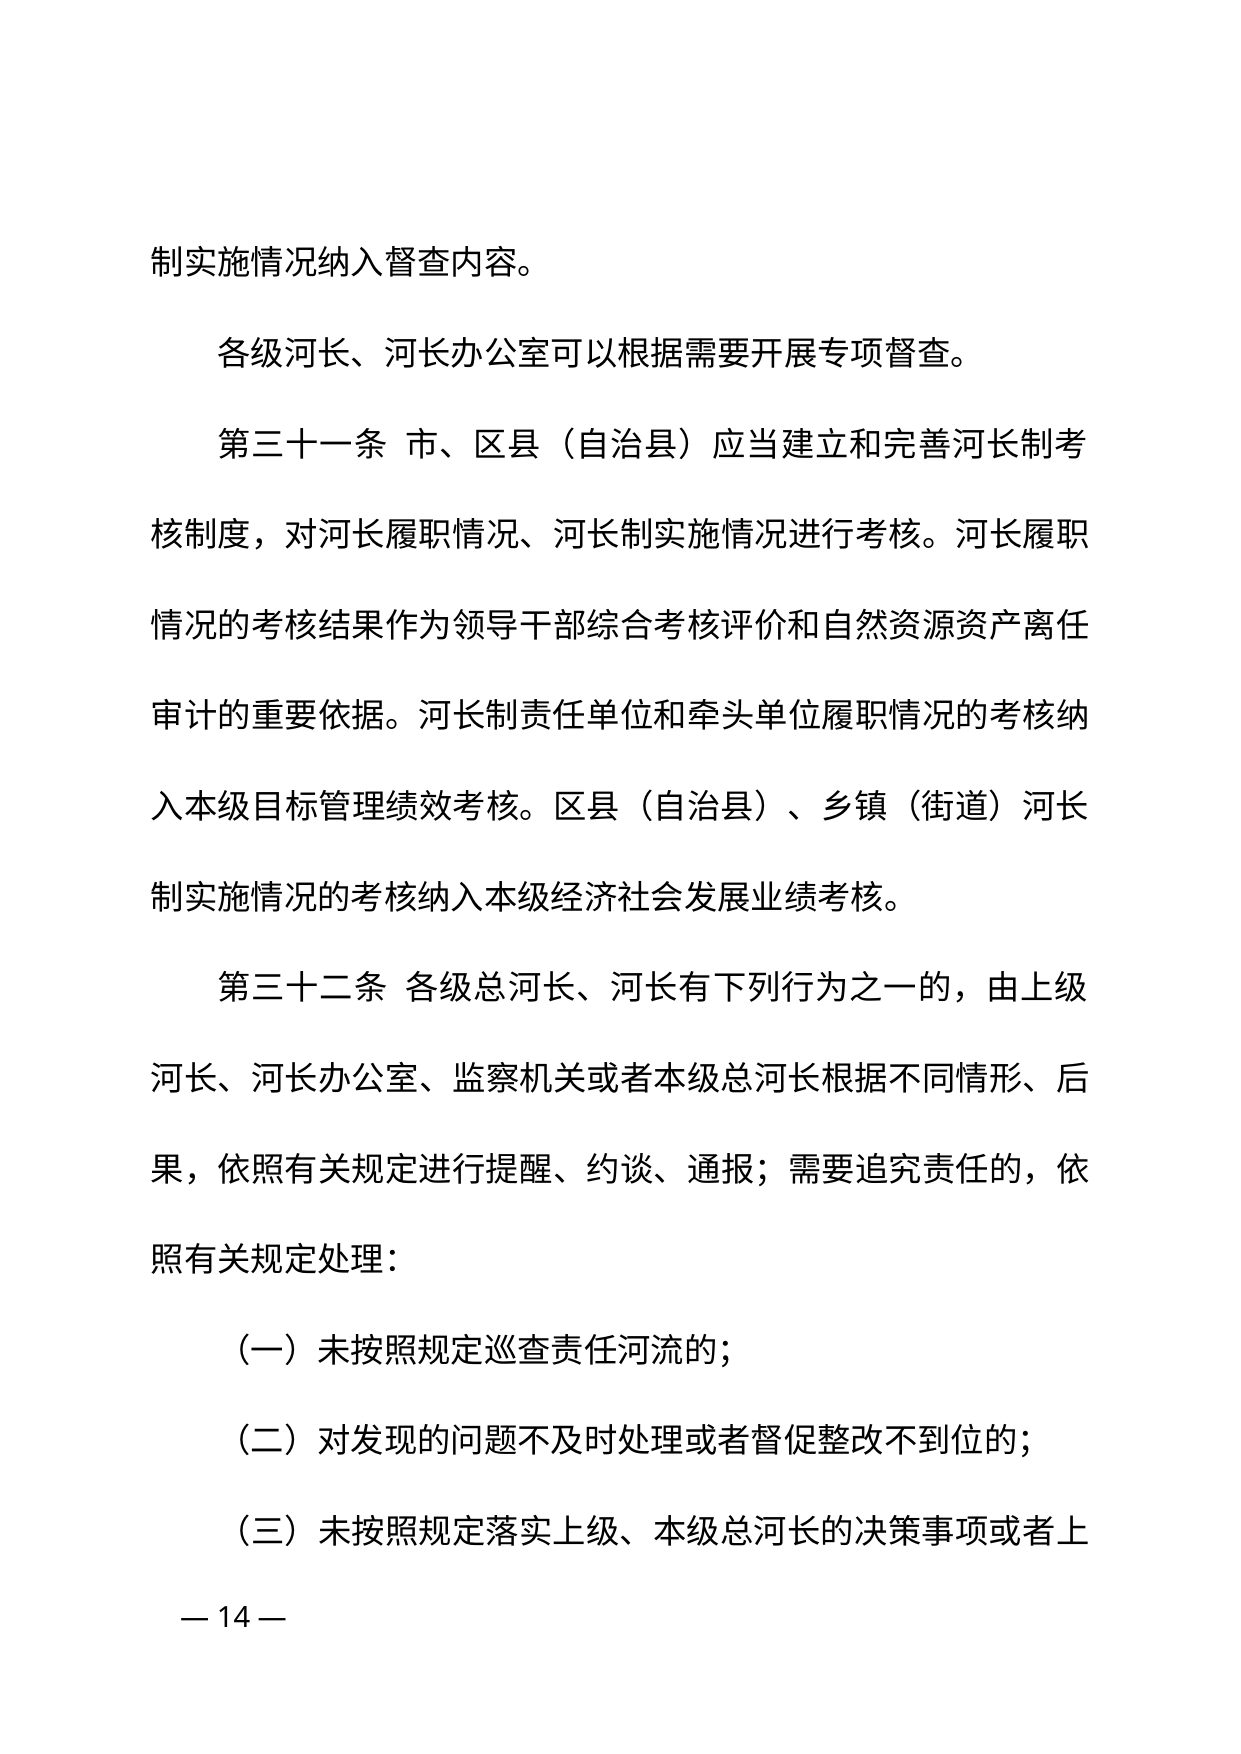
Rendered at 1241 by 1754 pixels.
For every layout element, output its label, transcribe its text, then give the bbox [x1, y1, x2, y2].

text 第三十一条 市、区县（自治县）应当建立和完善河长制考核制度，对河长履职情况、河长制实施情况进行考核。河长履职情况的考核结果作为领导干部综合考核评价和自然资源资产离任审计的重要依据。河长制责任单位和牵头单位履职情况的考核纳入本级目标管理绩效考核。区县（自治县）、乡镇（街道）河长制实施情况的考核纳入本级经济社会发展业绩考核。 [151, 396, 1089, 940]
text （二）对发现的问题不及时处理或者督促整改不到位的； [151, 1393, 1089, 1484]
text 各级河长、河长办公室可以根据需要开展专项督查。 [151, 306, 1089, 396]
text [151, 1484, 1089, 1574]
text 第三十二条 各级总河长、河长有下列行为之一的，由上级河长、河长办公室、监察机关或者本级总河长根据不同情形、后果，依照有关规定进行提醒、约谈、通报；需要追究责任的，依照有关规定处理： [151, 940, 1089, 1302]
text （一）未按照规定巡查责任河流的； [151, 1302, 1089, 1393]
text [151, 215, 1089, 306]
